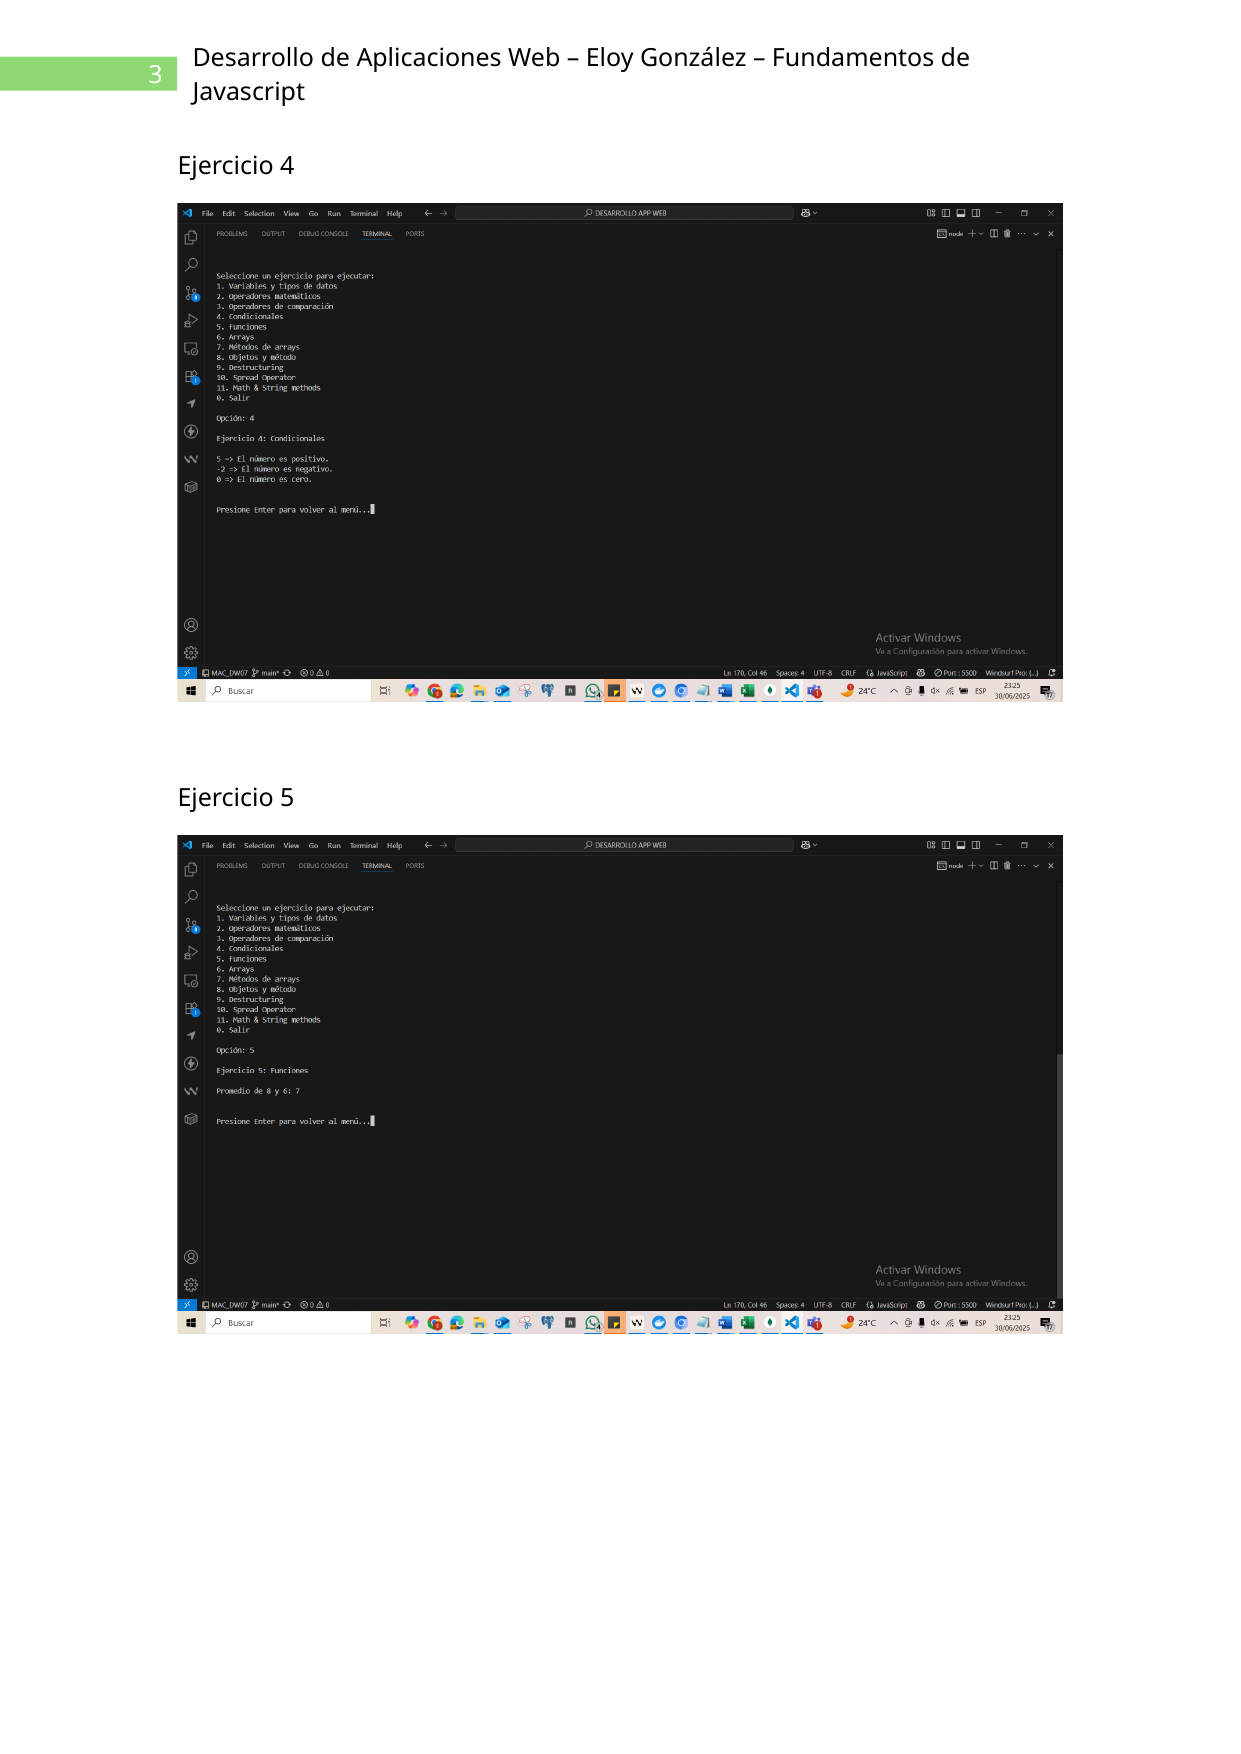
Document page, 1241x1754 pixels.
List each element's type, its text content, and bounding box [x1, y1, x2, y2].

text Ejercicio 5 [177, 779, 1063, 813]
text Ejercicio 4 [177, 148, 1063, 182]
picture [177, 203, 1063, 702]
picture [177, 835, 1063, 1334]
